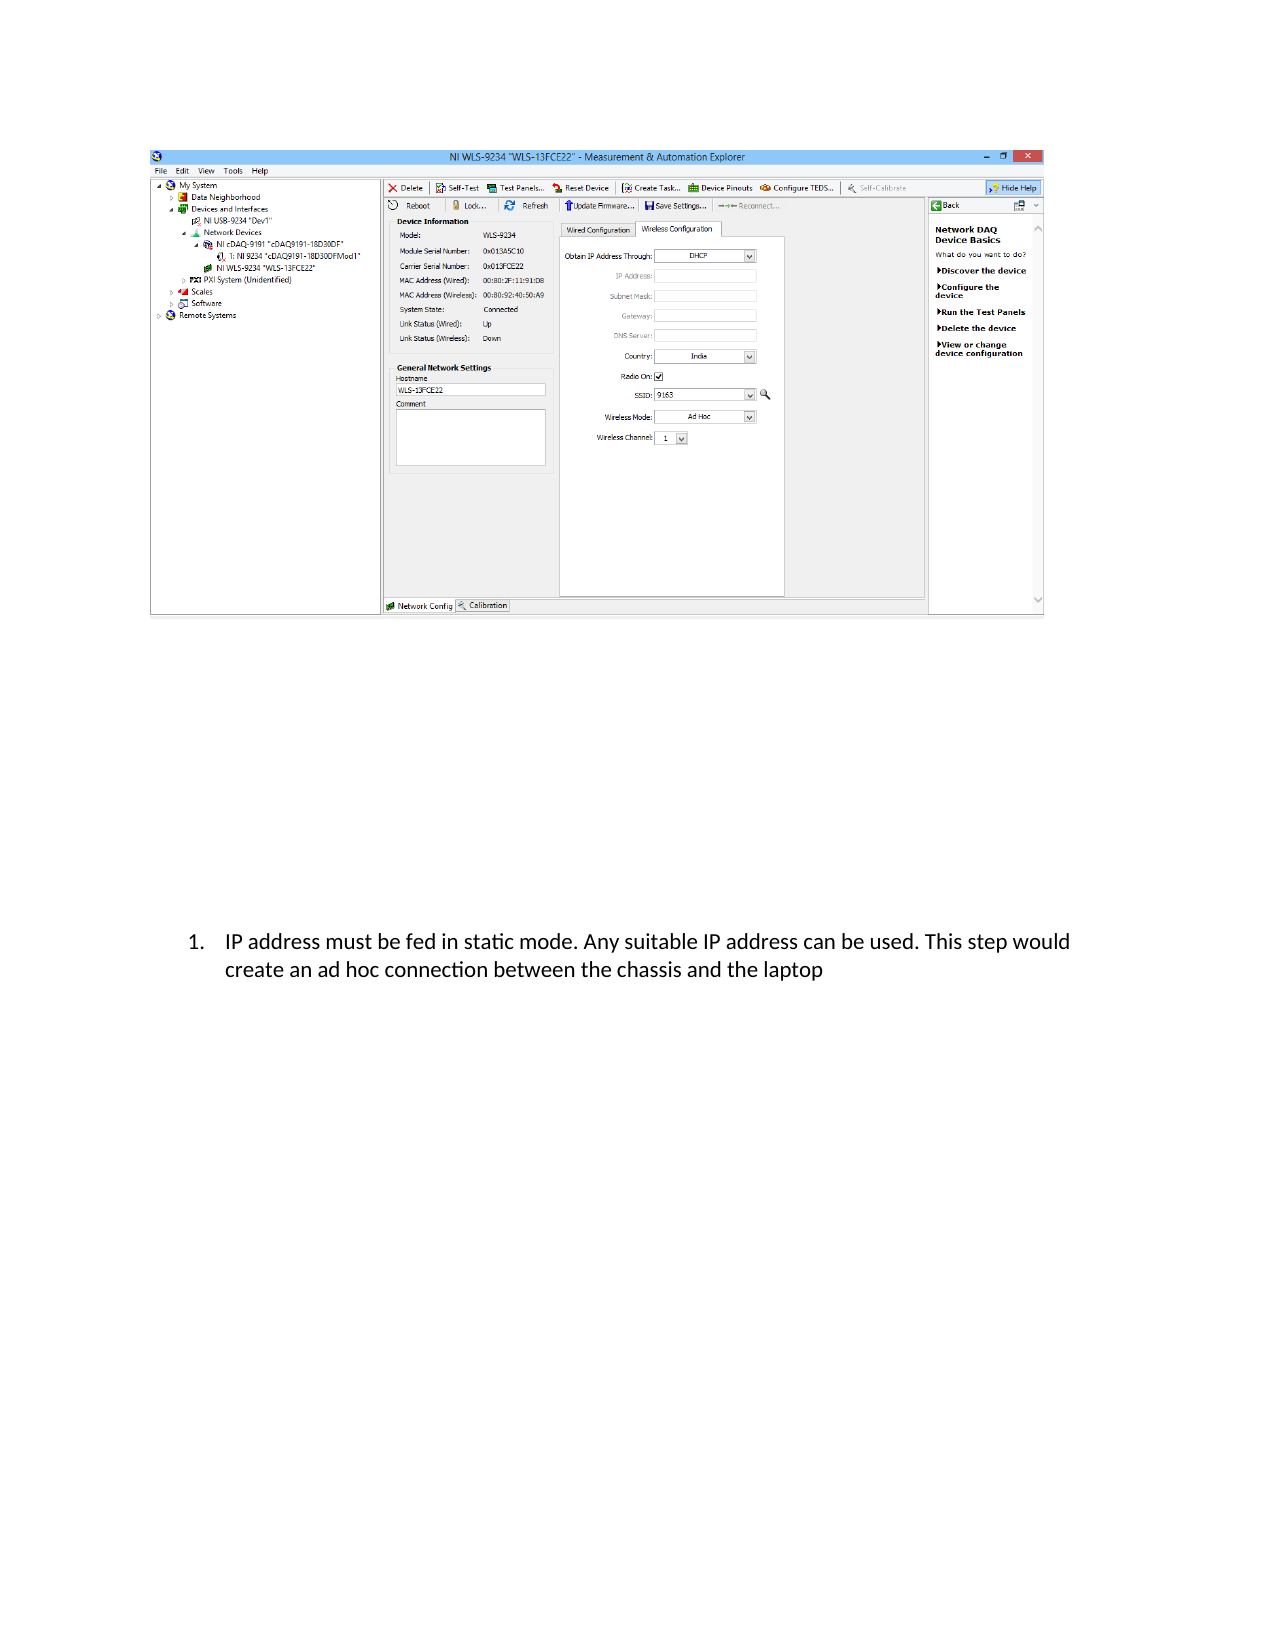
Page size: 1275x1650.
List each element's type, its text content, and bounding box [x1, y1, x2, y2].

picture [150, 150, 1044, 619]
list IP address must be fed in static mode. Any suitable IP address can be used. This step would create an ad hoc connection between the chassis and the laptop [187, 927, 1125, 983]
